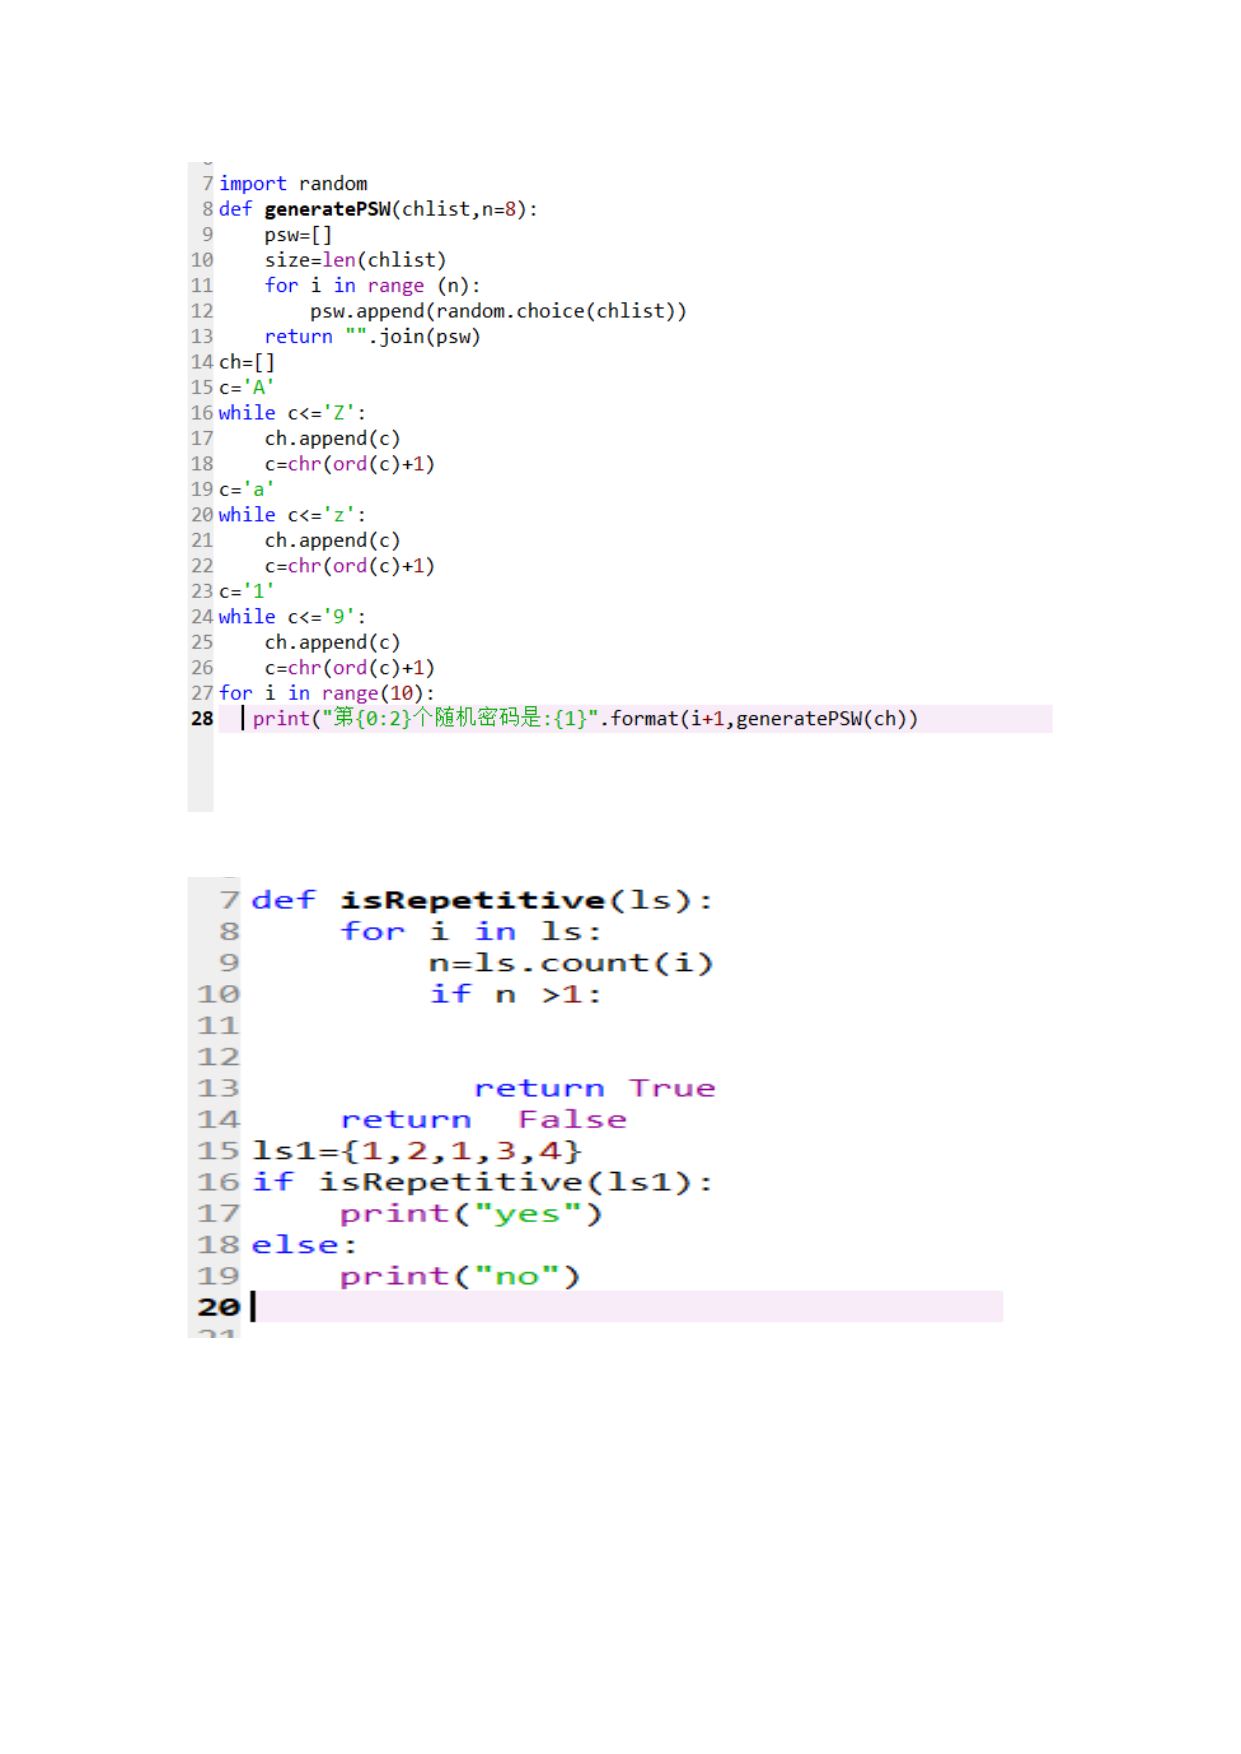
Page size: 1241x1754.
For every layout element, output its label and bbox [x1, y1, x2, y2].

picture [187, 162, 1053, 812]
picture [187, 877, 1004, 1338]
